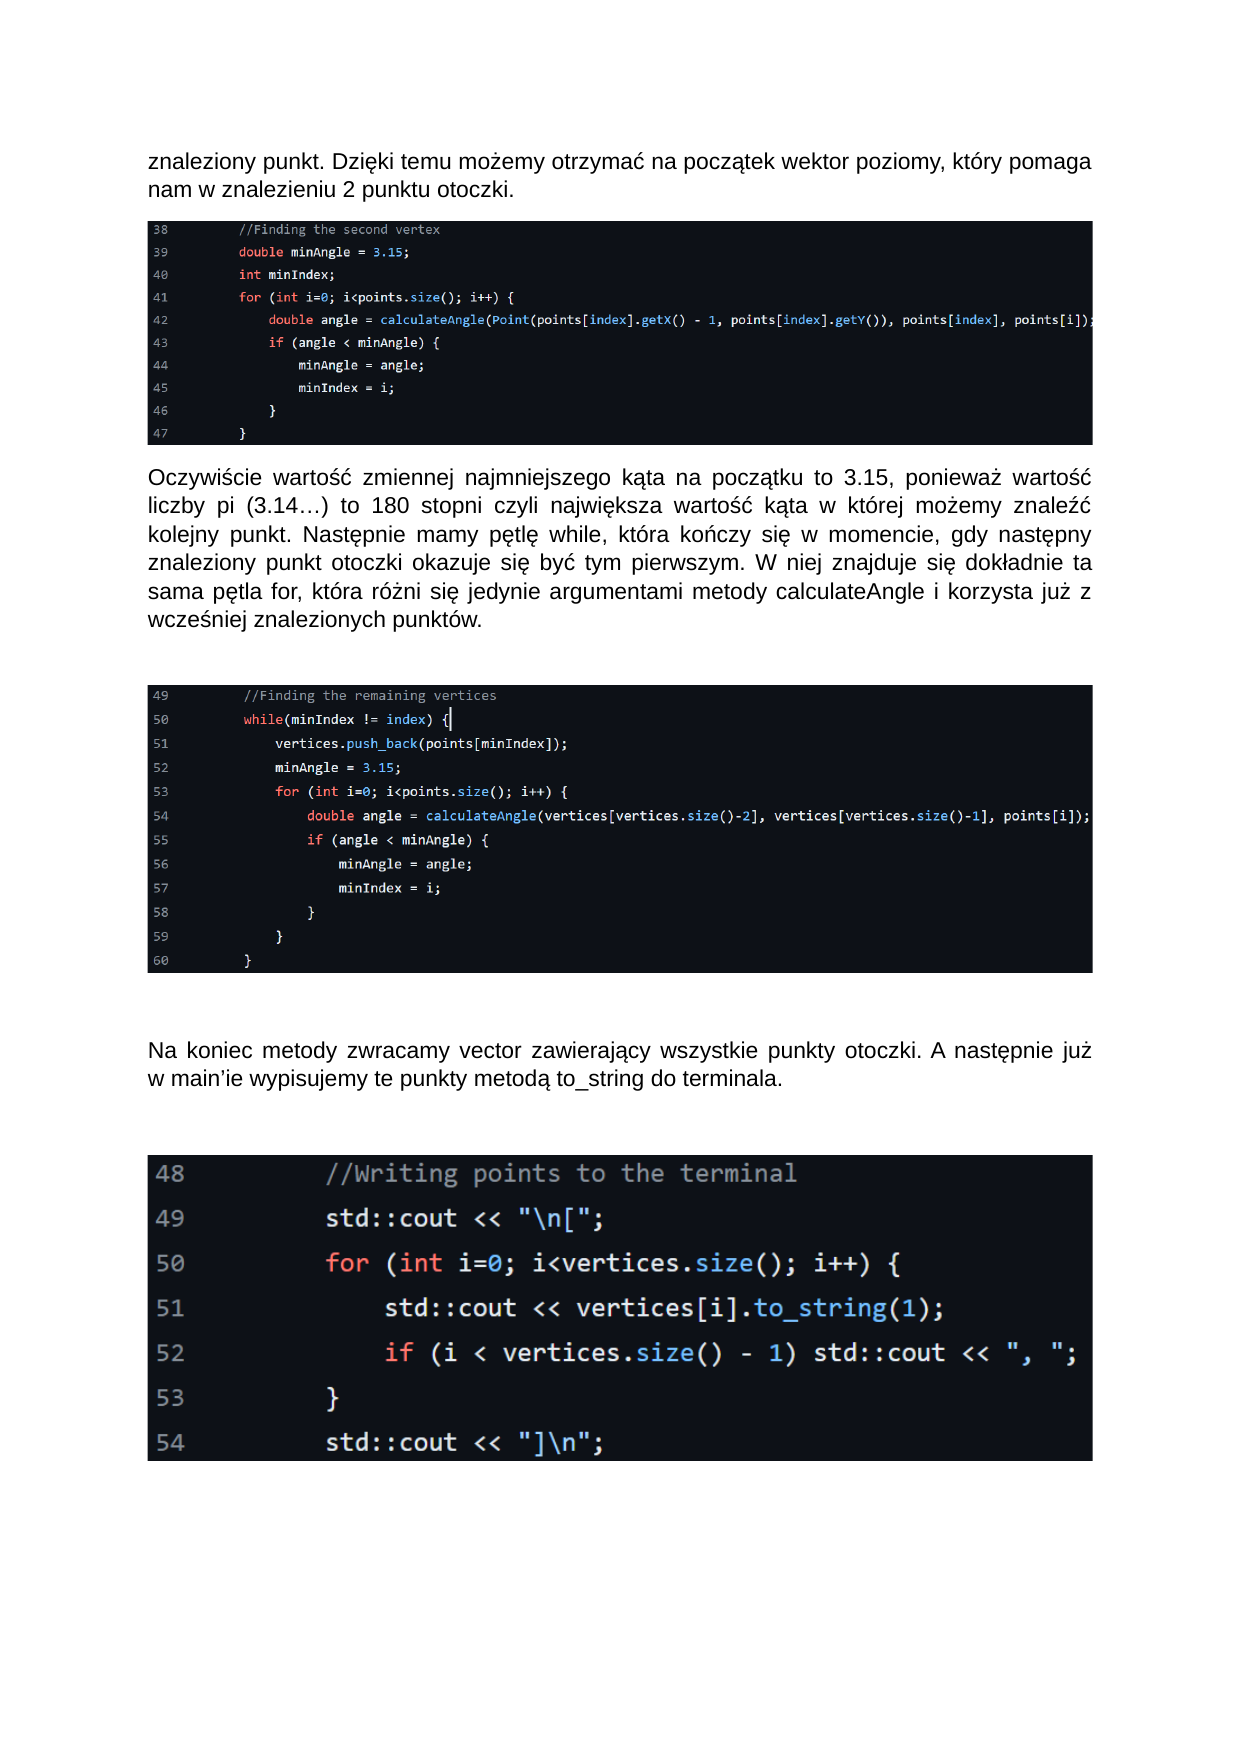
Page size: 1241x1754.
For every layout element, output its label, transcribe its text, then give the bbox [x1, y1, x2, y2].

picture [147, 685, 1093, 973]
picture [147, 1155, 1093, 1461]
text Na koniec metody zwracamy vector zawierający wszystkie punkty otoczki. A następnie już w main’ie wypisujemy te punkty metodą to_string do terminala. [148, 1037, 1093, 1092]
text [148, 148, 1093, 202]
picture [147, 221, 1093, 445]
text Oczywiście wartość zmiennej najmniejszego kąta na początku to 3.15, ponieważ wartość liczby pi (3.14…) to 180 stopni czyli największa wartość kąta w której możemy znaleźć kolejny punkt. Następnie mamy pętlę while, która kończy się w momencie, gdy następny znaleziony punkt otoczki okazuje się być tym pierwszym. W niej znajduje się dokładnie ta sama pętla for, która różni się jedynie argumentami metody calculateAngle i korzysta już z wcześniej znalezionych punktów. [148, 464, 1093, 632]
